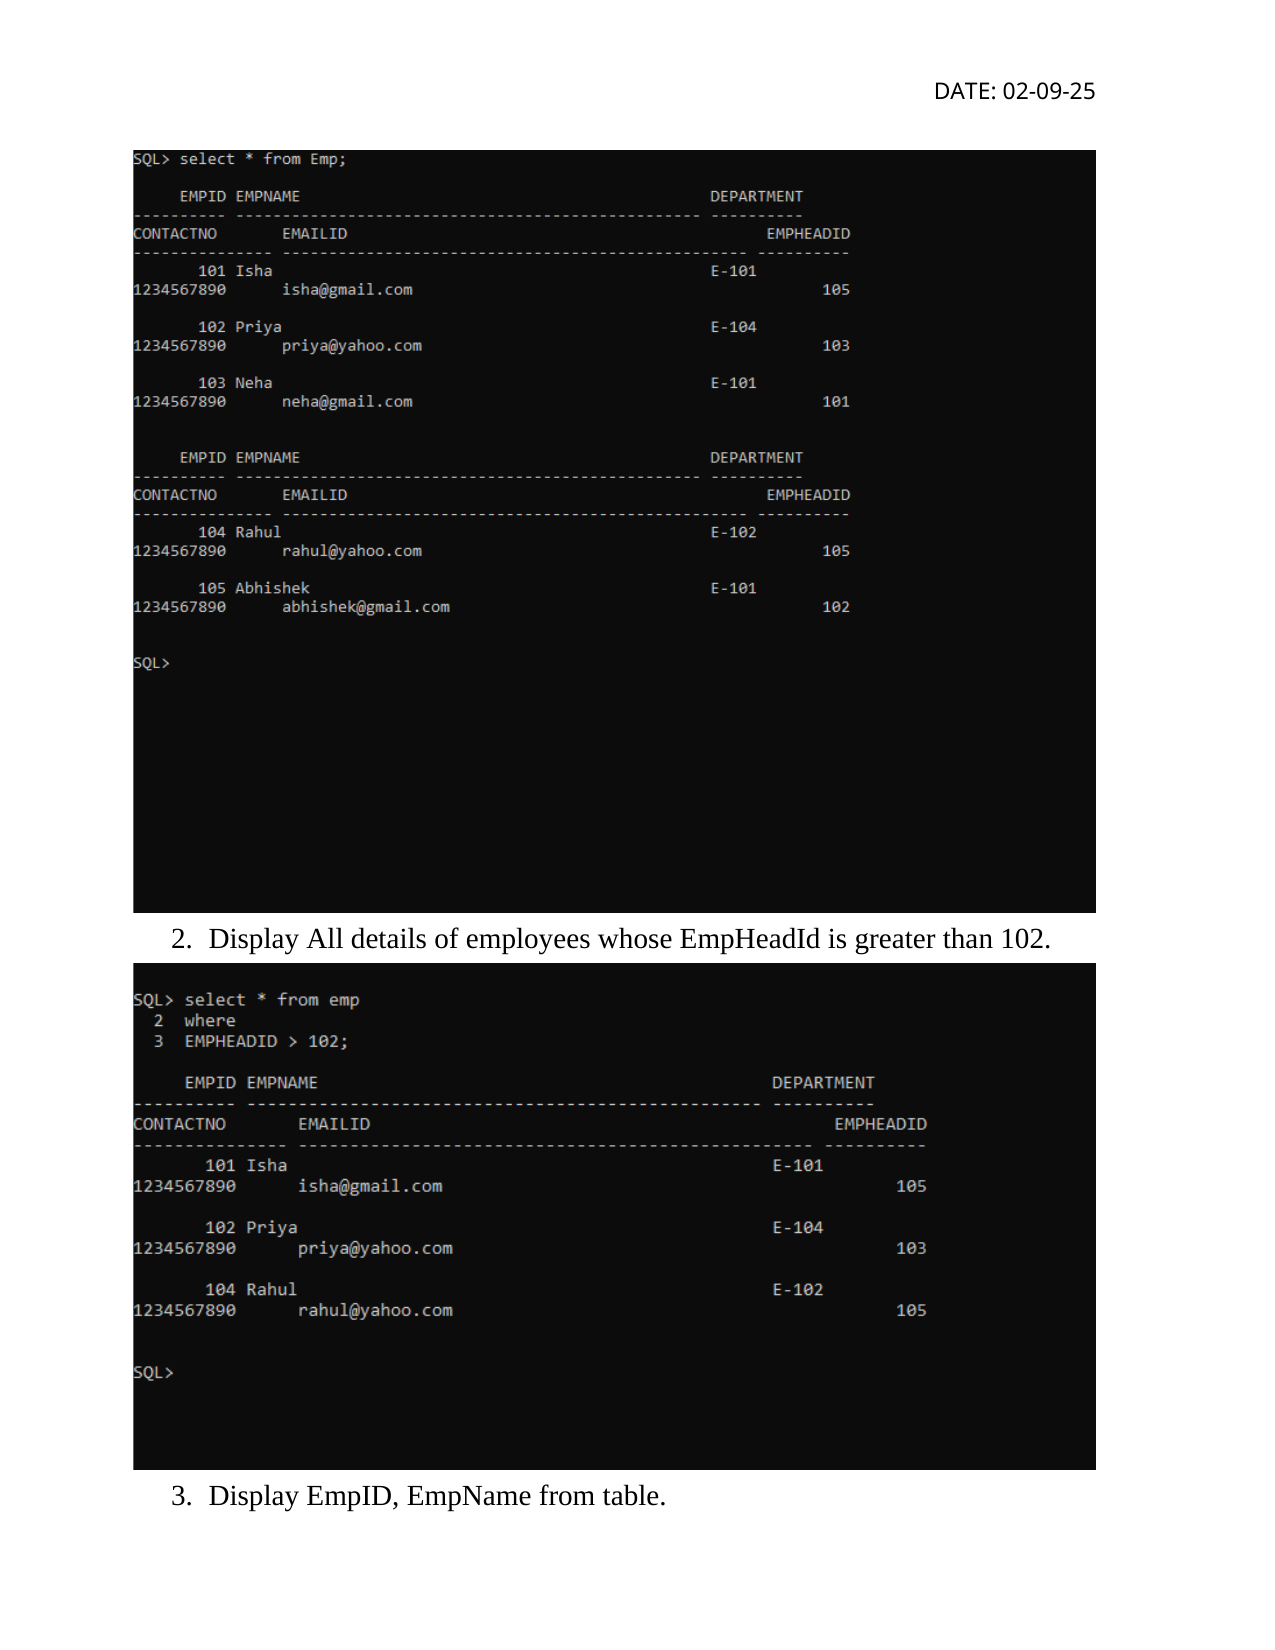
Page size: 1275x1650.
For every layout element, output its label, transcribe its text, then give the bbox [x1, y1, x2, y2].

picture [133, 150, 1096, 913]
picture [133, 963, 1096, 1470]
list Display All details of employees whose EmpHeadId is greater than 102. [171, 921, 1096, 955]
list Display EmpID, EmpName from table. [171, 1478, 1096, 1512]
